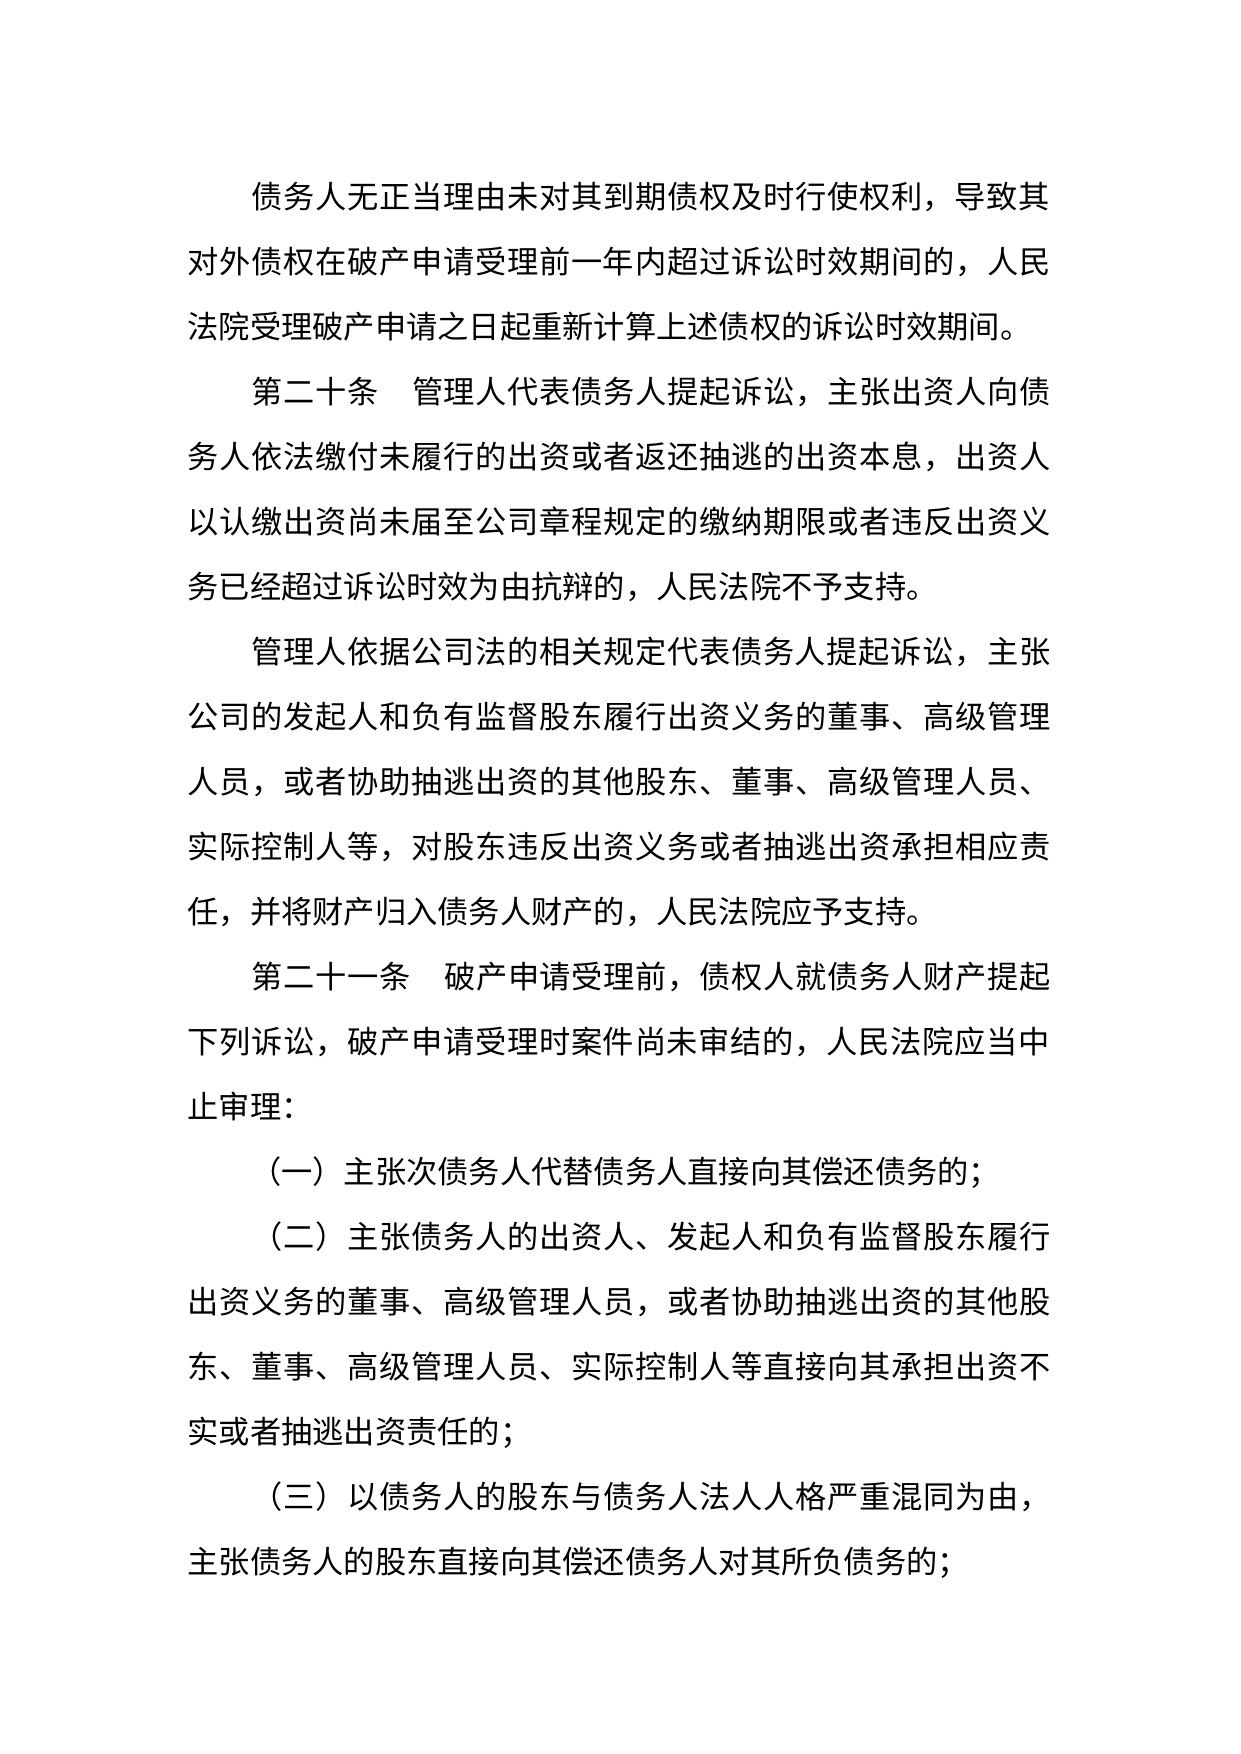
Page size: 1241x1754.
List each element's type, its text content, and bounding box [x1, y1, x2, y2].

text （三）以债务人的股东与债务人法人人格严重混同为由，主张债务人的股东直接向其偿还债务人对其所负债务的； [187, 1462, 1053, 1592]
text 第二十一条 破产申请受理前，债权人就债务人财产提起下列诉讼，破产申请受理时案件尚未审结的，人民法院应当中止审理： [187, 942, 1053, 1137]
text （一）主张次债务人代替债务人直接向其偿还债务的； [187, 1137, 1053, 1202]
text 管理人依据公司法的相关规定代表债务人提起诉讼，主张公司的发起人和负有监督股东履行出资义务的董事、高级管理人员，或者协助抽逃出资的其他股东、董事、高级管理人员、实际控制人等，对股东违反出资义务或者抽逃出资承担相应责任，并将财产归入债务人财产的，人民法院应予支持。 [187, 617, 1053, 942]
text 债务人无正当理由未对其到期债权及时行使权利，导致其对外债权在破产申请受理前一年内超过诉讼时效期间的，人民法院受理破产申请之日起重新计算上述债权的诉讼时效期间。 [187, 162, 1053, 357]
text 第二十条 管理人代表债务人提起诉讼，主张出资人向债务人依法缴付未履行的出资或者返还抽逃的出资本息，出资人以认缴出资尚未届至公司章程规定的缴纳期限或者违反出资义务已经超过诉讼时效为由抗辩的，人民法院不予支持。 [187, 357, 1053, 617]
text （二）主张债务人的出资人、发起人和负有监督股东履行出资义务的董事、高级管理人员，或者协助抽逃出资的其他股东、董事、高级管理人员、实际控制人等直接向其承担出资不实或者抽逃出资责任的； [187, 1202, 1053, 1462]
